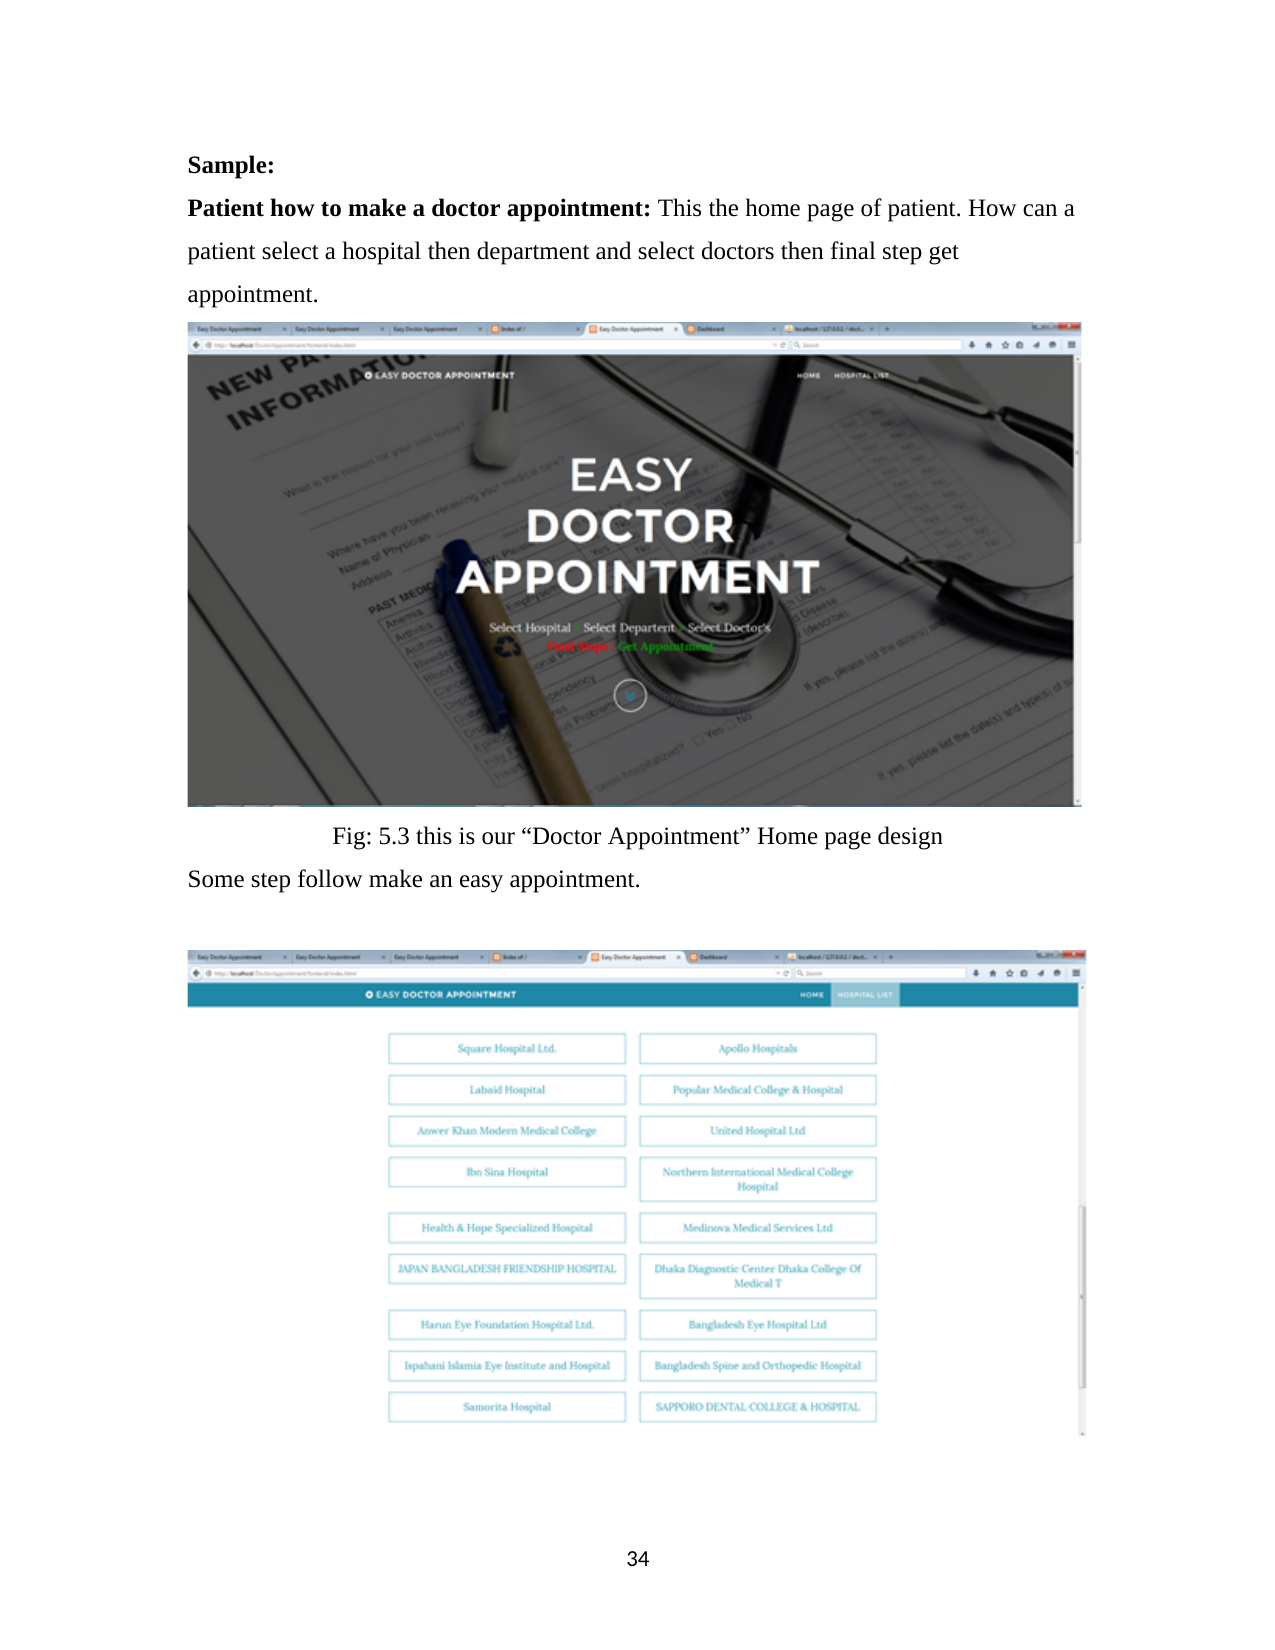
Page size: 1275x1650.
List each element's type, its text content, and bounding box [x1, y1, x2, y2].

text Patient how to make a doctor appointment: This the home page of patient. How can a patient select a hospital then department and select doctors then final step get appointment. [187, 193, 1087, 308]
text Fig: 5.3 this is our “Doctor Appointment” Home page design [187, 821, 1087, 850]
picture [187, 322, 1088, 807]
text Sample: [187, 150, 1087, 179]
picture [187, 950, 1088, 1437]
text Some step follow make an easy appointment. [187, 864, 1087, 893]
